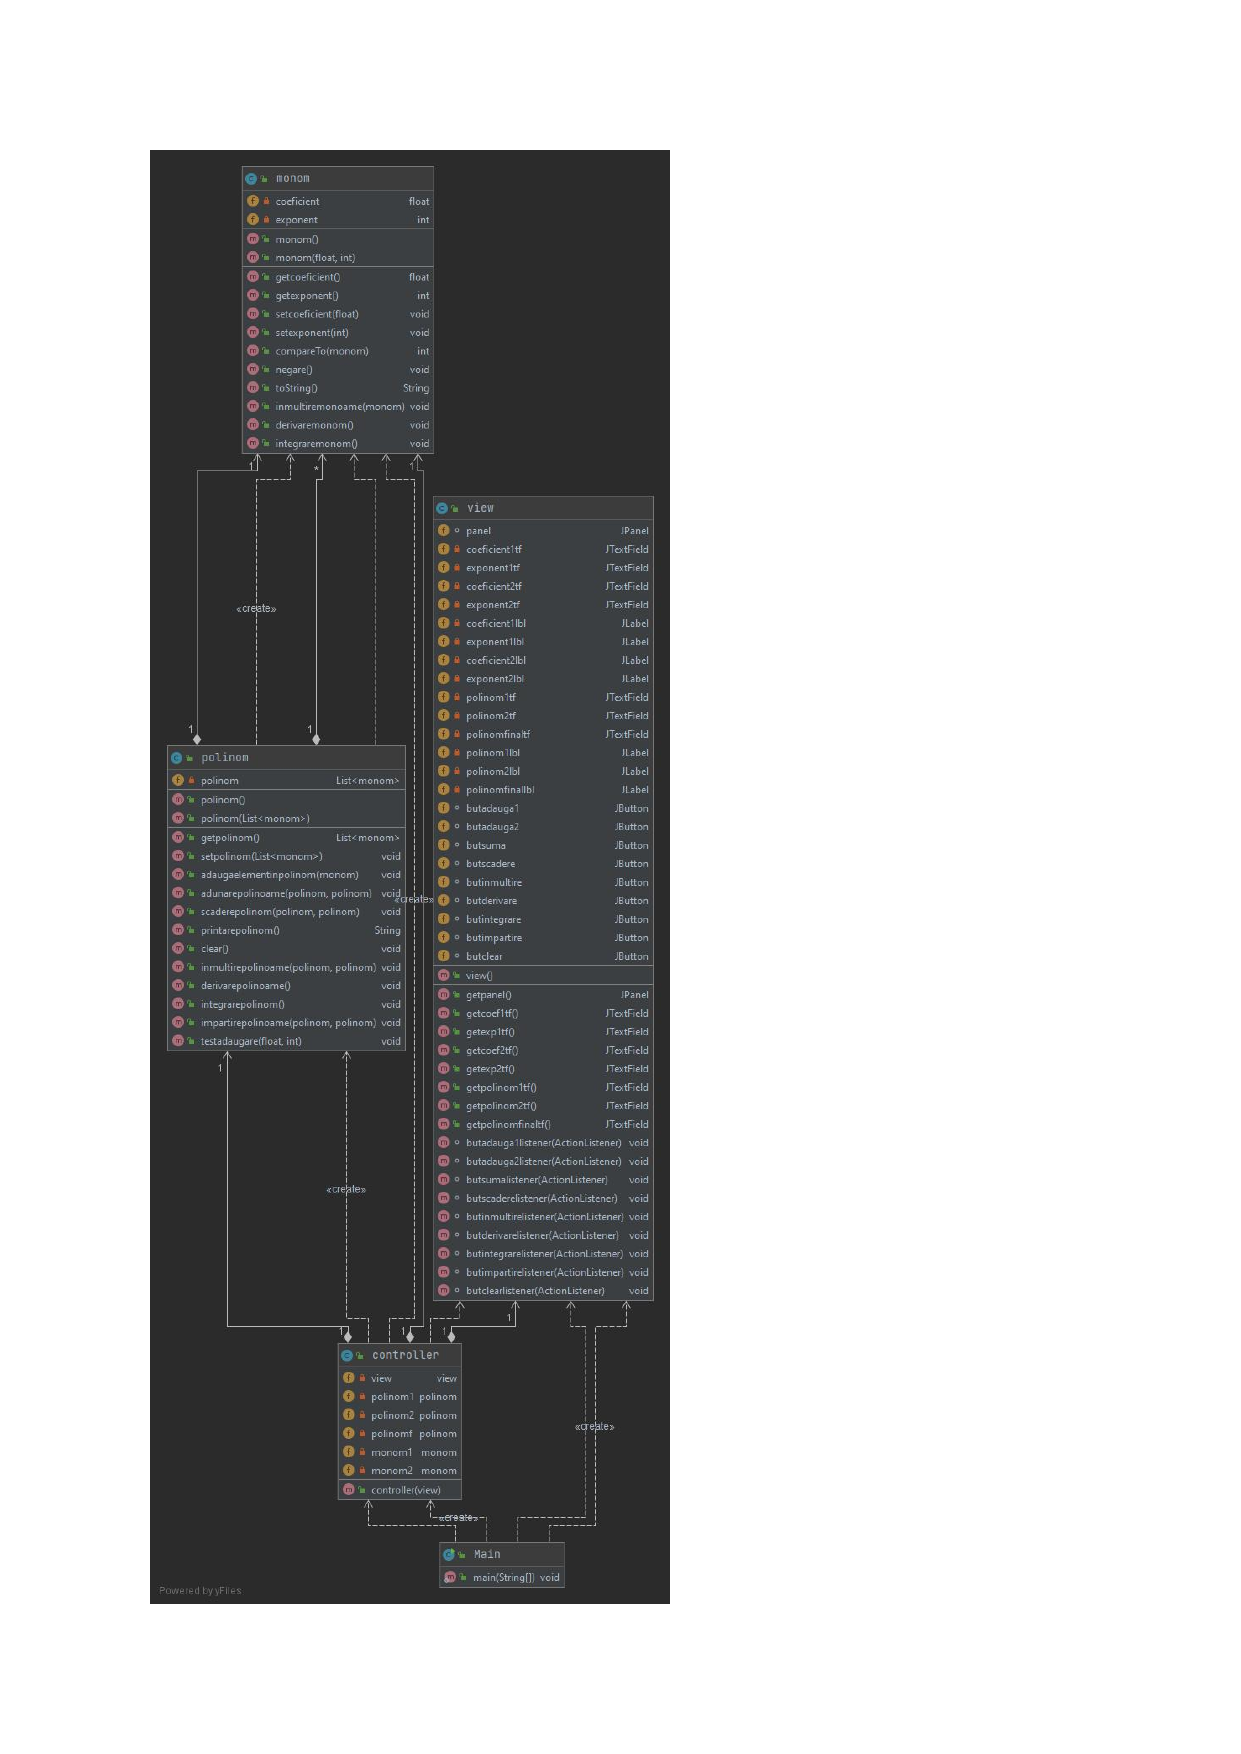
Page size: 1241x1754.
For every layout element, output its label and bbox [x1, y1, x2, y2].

picture [150, 150, 670, 1604]
